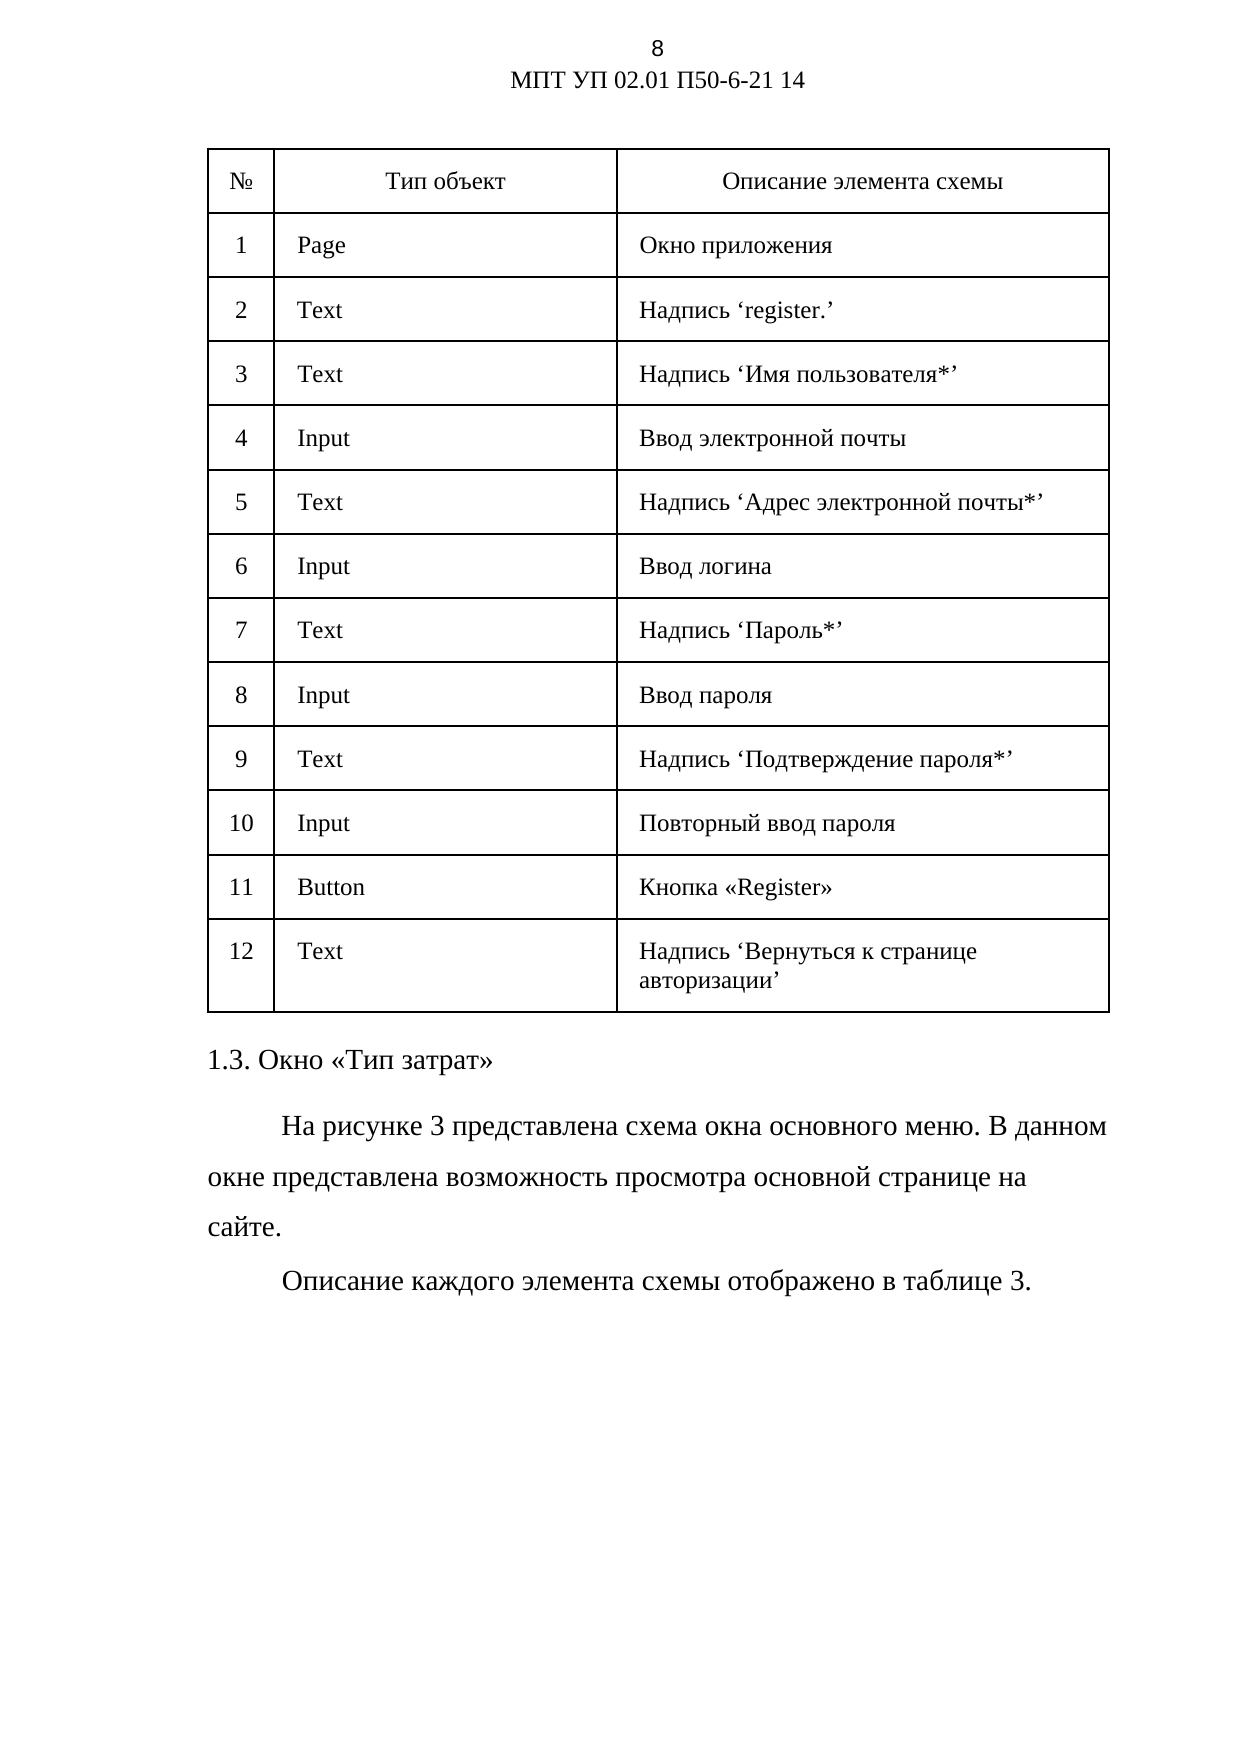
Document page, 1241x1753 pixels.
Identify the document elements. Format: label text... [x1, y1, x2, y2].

table_header Тип объект [275, 150, 616, 212]
table_cell Надпись ‘Адрес электронной почты*’ [618, 471, 1108, 533]
table_cell Ввод пароля [618, 663, 1108, 725]
table_cell 7 [209, 599, 273, 661]
table_cell 8 [209, 663, 273, 725]
table_cell 1 [209, 214, 273, 276]
table_cell Text [275, 471, 616, 533]
table_cell Input [275, 535, 616, 597]
table_header Описание элемента схемы [618, 150, 1108, 212]
table_cell 11 [209, 856, 273, 918]
table_cell Ввод электронной почты [618, 406, 1108, 468]
table_cell Окно приложения [618, 214, 1108, 276]
table_cell Input [275, 406, 616, 468]
table_cell 10 [209, 791, 273, 853]
table_cell Повторный ввод пароля [618, 791, 1108, 853]
table_cell Input [275, 791, 616, 853]
table_cell Text [275, 920, 616, 1011]
subtitle 1.3. Окно «Тип затрат» [207, 1042, 1108, 1075]
table_cell Input [275, 663, 616, 725]
table_cell Надпись ‘Пароль*’ [618, 599, 1108, 661]
table_cell Кнопка «Register» [618, 856, 1108, 918]
table_cell Надпись ‘Вернуться к странице авторизации’ [618, 920, 1108, 1011]
table_cell Надпись ‘Имя пользователя*’ [618, 342, 1108, 404]
table_cell 4 [209, 406, 273, 468]
table_cell 12 [209, 920, 273, 1011]
table_cell Надпись ‘Подтверждение пароля*’ [618, 727, 1108, 789]
text Описание каждого элемента схемы отображено в таблице 3. [282, 1263, 1108, 1296]
table_cell 3 [209, 342, 273, 404]
table_cell 2 [209, 278, 273, 340]
table_cell Text [275, 342, 616, 404]
table_cell 9 [209, 727, 273, 789]
table_cell 5 [209, 471, 273, 533]
table_cell Text [275, 599, 616, 661]
table_header № [209, 150, 273, 212]
table_cell Text [275, 278, 616, 340]
table_cell Надпись ‘register.’ [618, 278, 1108, 340]
table_cell Ввод логина [618, 535, 1108, 597]
table_cell Button [275, 856, 616, 918]
table_cell Page [275, 214, 616, 276]
text На рисунке 3 представлена схема окна основного меню. В данном окне представлена возможность просмотра основной странице на сайте. [207, 1108, 1108, 1243]
table_cell 6 [209, 535, 273, 597]
table_cell Text [275, 727, 616, 789]
